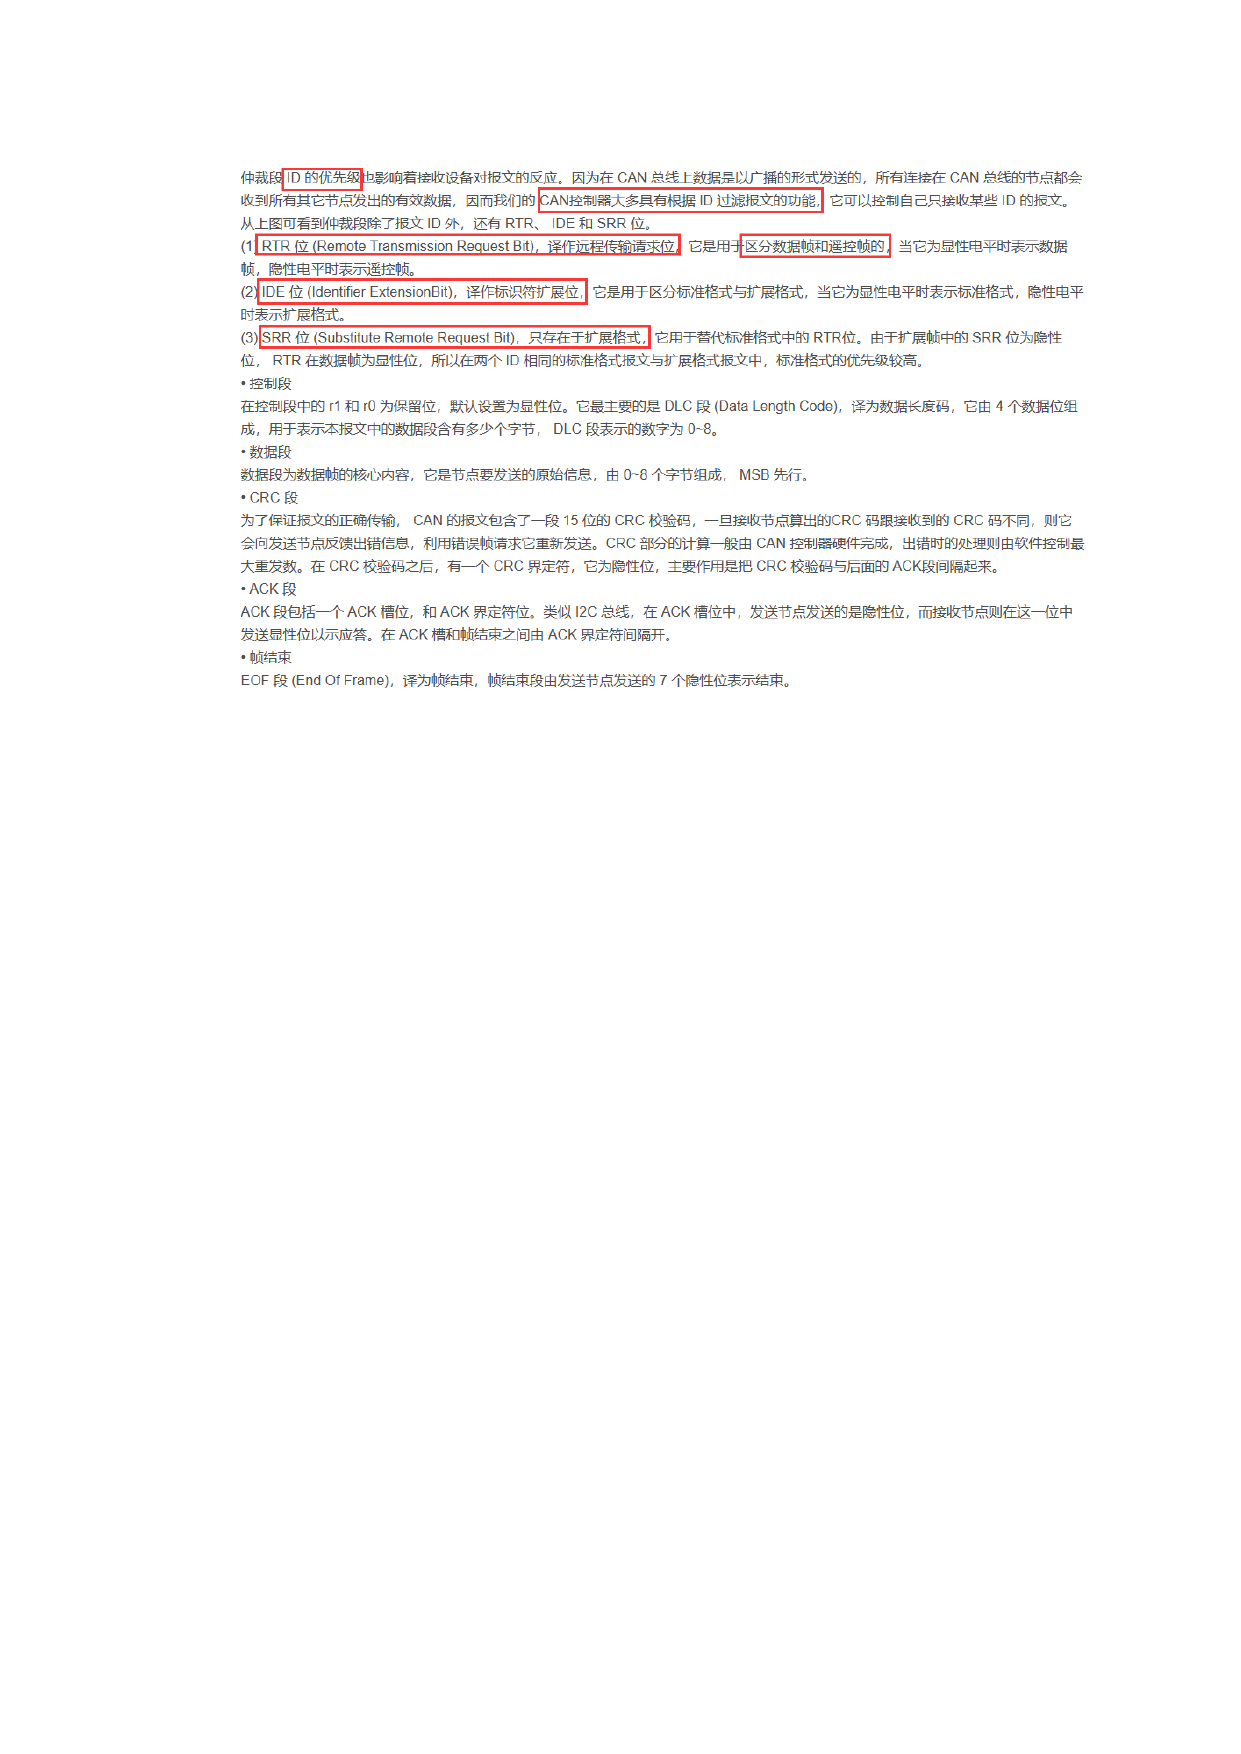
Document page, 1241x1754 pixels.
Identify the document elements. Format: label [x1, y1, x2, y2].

picture [231, 162, 1097, 698]
